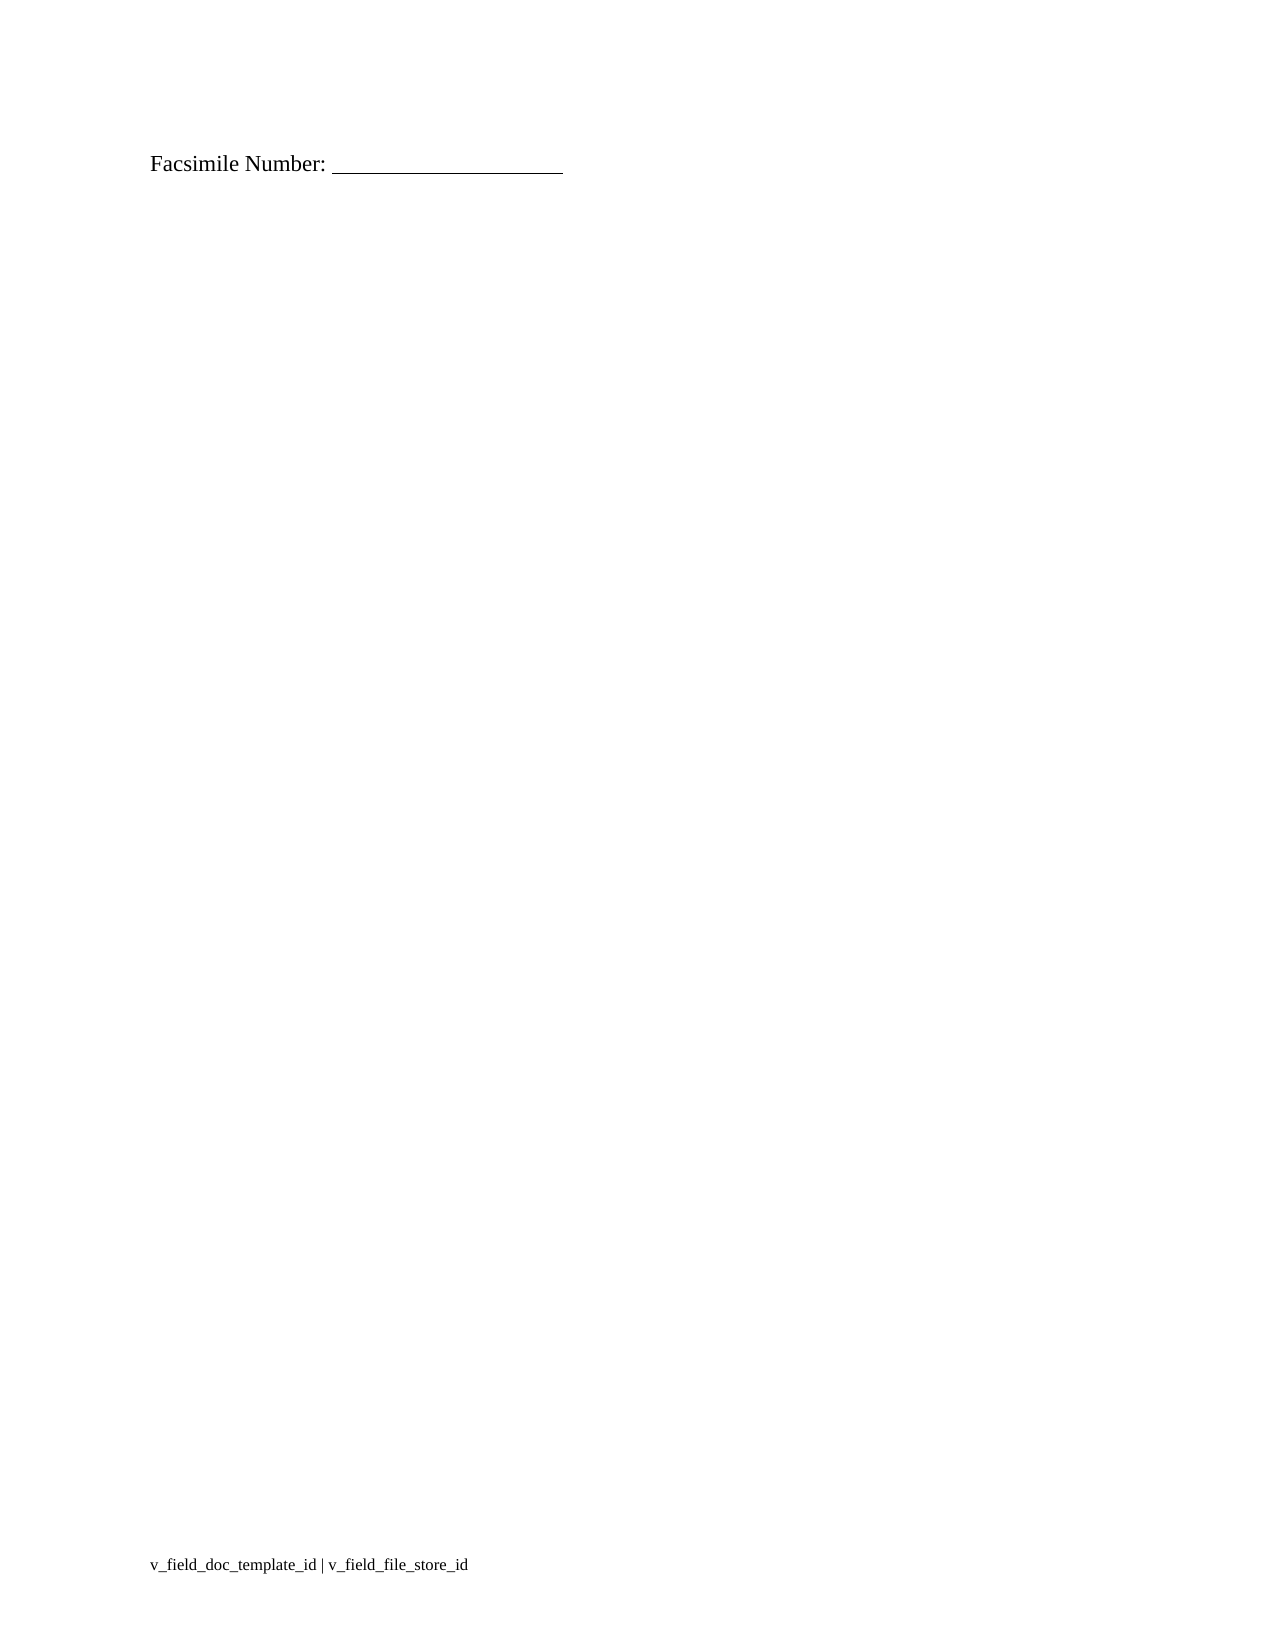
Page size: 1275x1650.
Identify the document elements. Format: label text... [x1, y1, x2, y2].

text Facsimile Number: [150, 150, 1125, 176]
